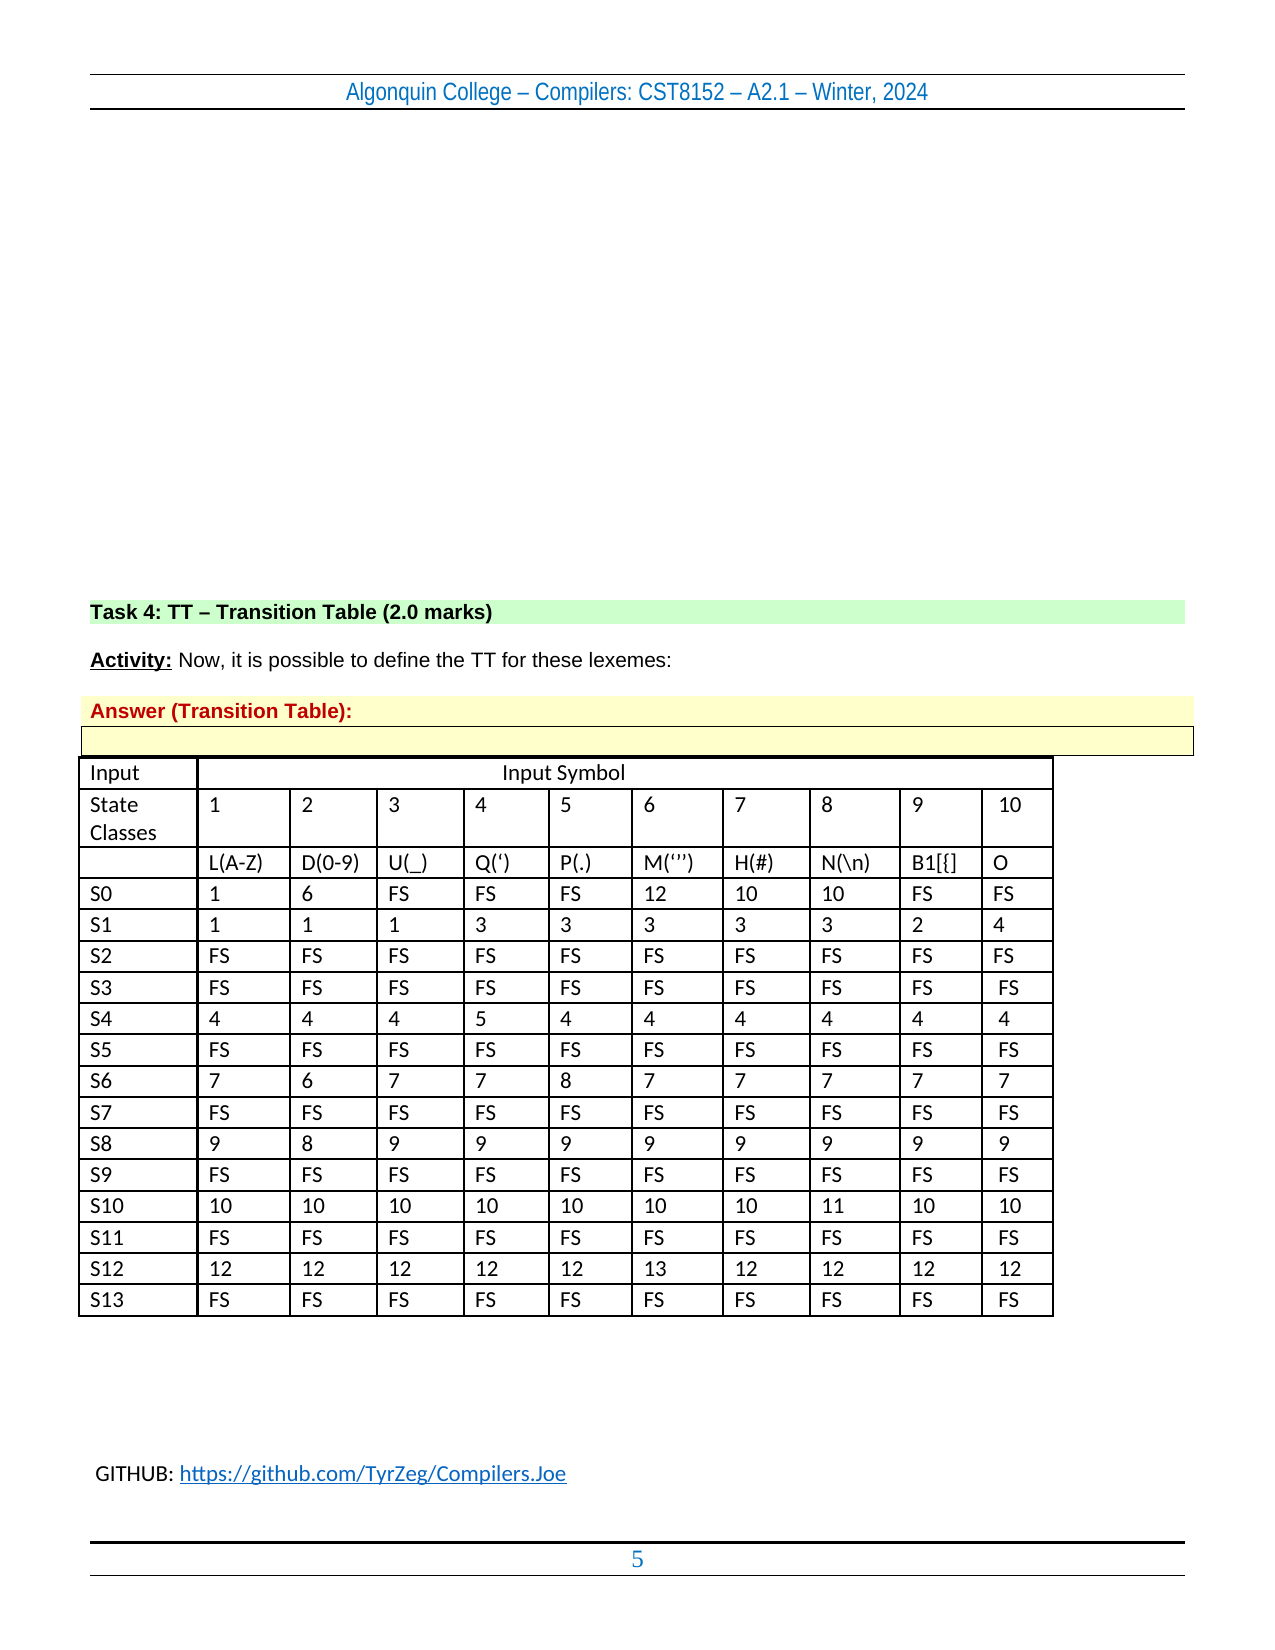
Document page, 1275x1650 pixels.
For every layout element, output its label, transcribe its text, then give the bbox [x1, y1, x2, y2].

table_cell 10 [291, 1192, 376, 1221]
table_cell S1 [80, 910, 196, 939]
table_cell FS [550, 973, 631, 1002]
table_cell 7 [378, 1067, 463, 1096]
table_cell Q(‘) [465, 848, 548, 877]
table_cell 12 [378, 1254, 463, 1283]
table_cell 6 [291, 1067, 376, 1096]
table_cell FS [633, 1160, 722, 1189]
table_cell FS [724, 942, 809, 971]
table_cell FS [199, 1098, 289, 1127]
table_cell 10 [724, 1192, 809, 1221]
table_cell 12 [724, 1254, 809, 1283]
table_cell 6 [633, 790, 722, 846]
table_cell S13 [80, 1285, 196, 1314]
text Answer (Transition Table): [81, 696, 1194, 726]
table_cell FS [983, 879, 1052, 908]
table_cell 3 [465, 910, 548, 939]
table_cell 9 [465, 1129, 548, 1158]
table_cell 3 [724, 910, 809, 939]
table_cell FS [983, 1098, 1052, 1127]
table_cell 13 [633, 1254, 722, 1283]
table_cell 7 [811, 1067, 899, 1096]
table_cell FS [983, 1285, 1052, 1314]
table_cell FS [378, 942, 463, 971]
table_cell 1 [378, 910, 463, 939]
table_header Input Symbol [199, 759, 1052, 788]
table_cell 7 [465, 1067, 548, 1096]
table_cell FS [291, 1035, 376, 1064]
table_cell FS [291, 1098, 376, 1127]
table_cell 12 [811, 1254, 899, 1283]
table_cell FS [378, 1223, 463, 1252]
table_cell 10 [983, 1192, 1052, 1221]
table_cell 7 [724, 790, 809, 846]
table_cell FS [901, 1035, 981, 1064]
table_cell FS [550, 1160, 631, 1189]
table_cell S6 [80, 1067, 196, 1096]
table_cell 12 [550, 1254, 631, 1283]
table_cell FS [633, 1035, 722, 1064]
table_cell 4 [465, 790, 548, 846]
table_cell B1[{] [901, 848, 981, 877]
table_cell FS [633, 942, 722, 971]
table_cell 9 [901, 1129, 981, 1158]
table_cell 7 [983, 1067, 1052, 1096]
table_cell FS [811, 1098, 899, 1127]
table_cell 7 [901, 1067, 981, 1096]
table_cell 9 [550, 1129, 631, 1158]
table_cell 10 [550, 1192, 631, 1221]
table_cell 10 [901, 1192, 981, 1221]
table_cell FS [550, 1035, 631, 1064]
table_cell FS [724, 1035, 809, 1064]
table_cell FS [550, 1285, 631, 1314]
table_cell 9 [983, 1129, 1052, 1158]
table_cell S11 [80, 1223, 196, 1252]
table_cell 8 [550, 1067, 631, 1096]
table_cell FS [199, 1035, 289, 1064]
table_cell FS [199, 942, 289, 971]
table_cell FS [465, 942, 548, 971]
table_cell FS [811, 1160, 899, 1189]
table_cell FS [465, 1160, 548, 1189]
table_cell FS [724, 1098, 809, 1127]
table_cell FS [378, 1035, 463, 1064]
table_cell FS [291, 1285, 376, 1314]
table_cell FS [983, 1160, 1052, 1189]
table_cell FS [983, 1223, 1052, 1252]
table_cell 8 [291, 1129, 376, 1158]
table_cell 5 [550, 790, 631, 846]
table_cell FS [550, 1098, 631, 1127]
table_cell FS [465, 1285, 548, 1314]
table_cell FS [550, 879, 631, 908]
table_cell 5 [465, 1004, 548, 1033]
table_cell 12 [199, 1254, 289, 1283]
table_cell 1 [291, 910, 376, 939]
table_cell FS [199, 1160, 289, 1189]
table_cell 12 [901, 1254, 981, 1283]
table_cell 6 [291, 879, 376, 908]
table_cell H(#) [724, 848, 809, 877]
table_cell FS [199, 1285, 289, 1314]
table_cell FS [811, 973, 899, 1002]
text GITHUB: https://github.com/TyrZeg/Compilers.Joe [90, 1459, 1185, 1487]
table_cell 9 [199, 1129, 289, 1158]
table_cell S9 [80, 1160, 196, 1189]
table_cell FS [811, 1285, 899, 1314]
subtitle Task 4: TT – Transition Table (2.0 marks) [90, 600, 1185, 624]
table_cell FS [378, 879, 463, 908]
table_cell FS [291, 1223, 376, 1252]
table_cell 10 [633, 1192, 722, 1221]
table_cell FS [724, 1160, 809, 1189]
table_cell 9 [811, 1129, 899, 1158]
table_cell 12 [291, 1254, 376, 1283]
table_cell 3 [633, 910, 722, 939]
table_cell 9 [633, 1129, 722, 1158]
table_cell FS [378, 973, 463, 1002]
table_cell S12 [80, 1254, 196, 1283]
table_cell U(_) [378, 848, 463, 877]
table_cell FS [633, 1098, 722, 1127]
table_cell 12 [983, 1254, 1052, 1283]
table_cell 4 [550, 1004, 631, 1033]
table_cell FS [550, 1223, 631, 1252]
table_cell D(0-9) [291, 848, 376, 877]
table_cell FS [291, 1160, 376, 1189]
table_cell M(‘’’) [633, 848, 722, 877]
table_cell 4 [983, 1004, 1052, 1033]
table_cell 9 [901, 790, 981, 846]
table_cell 9 [724, 1129, 809, 1158]
table_cell FS [901, 942, 981, 971]
table_cell S7 [80, 1098, 196, 1127]
table_cell FS [983, 973, 1052, 1002]
table_cell FS [724, 973, 809, 1002]
table_cell 1 [199, 790, 289, 846]
table_cell 10 [724, 879, 809, 908]
table_cell FS [633, 973, 722, 1002]
table_cell FS [199, 1223, 289, 1252]
table_cell S0 [80, 879, 196, 908]
table_cell FS [465, 879, 548, 908]
table_cell FS [465, 1035, 548, 1064]
table_cell FS [983, 1035, 1052, 1064]
table_cell 1 [199, 879, 289, 908]
table_cell S4 [80, 1004, 196, 1033]
table_cell N(\n) [811, 848, 899, 877]
table_cell 2 [901, 910, 981, 939]
table_cell L(A-Z) [199, 848, 289, 877]
table_cell FS [465, 1223, 548, 1252]
table_cell FS [291, 973, 376, 1002]
table_cell S5 [80, 1035, 196, 1064]
table_cell FS [901, 1098, 981, 1127]
table_cell FS [465, 1098, 548, 1127]
table_cell FS [901, 1160, 981, 1189]
table_cell 1 [199, 910, 289, 939]
table_cell FS [811, 1223, 899, 1252]
table_cell 4 [901, 1004, 981, 1033]
table_cell 12 [465, 1254, 548, 1283]
table_cell FS [378, 1160, 463, 1189]
table_cell 9 [378, 1129, 463, 1158]
table_cell FS [811, 1035, 899, 1064]
table_cell FS [378, 1285, 463, 1314]
table_cell 3 [811, 910, 899, 939]
table_cell State Classes [80, 790, 196, 846]
table_cell FS [465, 973, 548, 1002]
table_cell FS [291, 942, 376, 971]
table_cell P(.) [550, 848, 631, 877]
table_cell 3 [378, 790, 463, 846]
table_cell FS [901, 973, 981, 1002]
table_cell FS [724, 1285, 809, 1314]
table_cell FS [811, 942, 899, 971]
table_cell FS [983, 942, 1052, 971]
table_cell 4 [983, 910, 1052, 939]
table_cell [80, 848, 196, 877]
table_cell 7 [633, 1067, 722, 1096]
table_cell S3 [80, 973, 196, 1002]
table_cell 10 [465, 1192, 548, 1221]
table_cell FS [633, 1223, 722, 1252]
table_cell 4 [378, 1004, 463, 1033]
table_cell S10 [80, 1192, 196, 1221]
table_cell 10 [378, 1192, 463, 1221]
table_cell FS [901, 1223, 981, 1252]
table_cell 4 [724, 1004, 809, 1033]
table_cell 11 [811, 1192, 899, 1221]
table_cell FS [550, 942, 631, 971]
table_cell 10 [811, 879, 899, 908]
table_cell O [983, 848, 1052, 877]
table_cell 8 [811, 790, 899, 846]
table_cell 4 [199, 1004, 289, 1033]
table_cell 2 [291, 790, 376, 846]
table_cell 7 [199, 1067, 289, 1096]
table_header Input [80, 759, 196, 788]
table_cell 4 [633, 1004, 722, 1033]
table_cell 7 [724, 1067, 809, 1096]
table_cell S2 [80, 942, 196, 971]
table_cell FS [724, 1223, 809, 1252]
table_cell FS [901, 879, 981, 908]
text Activity: Now, it is possible to define the TT for these lexemes: [90, 648, 1185, 672]
table_cell 4 [291, 1004, 376, 1033]
table_cell 3 [550, 910, 631, 939]
table_cell 10 [983, 790, 1052, 846]
table_cell FS [378, 1098, 463, 1127]
table_cell 4 [811, 1004, 899, 1033]
table_cell FS [901, 1285, 981, 1314]
table_cell 10 [199, 1192, 289, 1221]
table_cell FS [633, 1285, 722, 1314]
table_cell FS [199, 973, 289, 1002]
table_cell 12 [633, 879, 722, 908]
table_cell S8 [80, 1129, 196, 1158]
